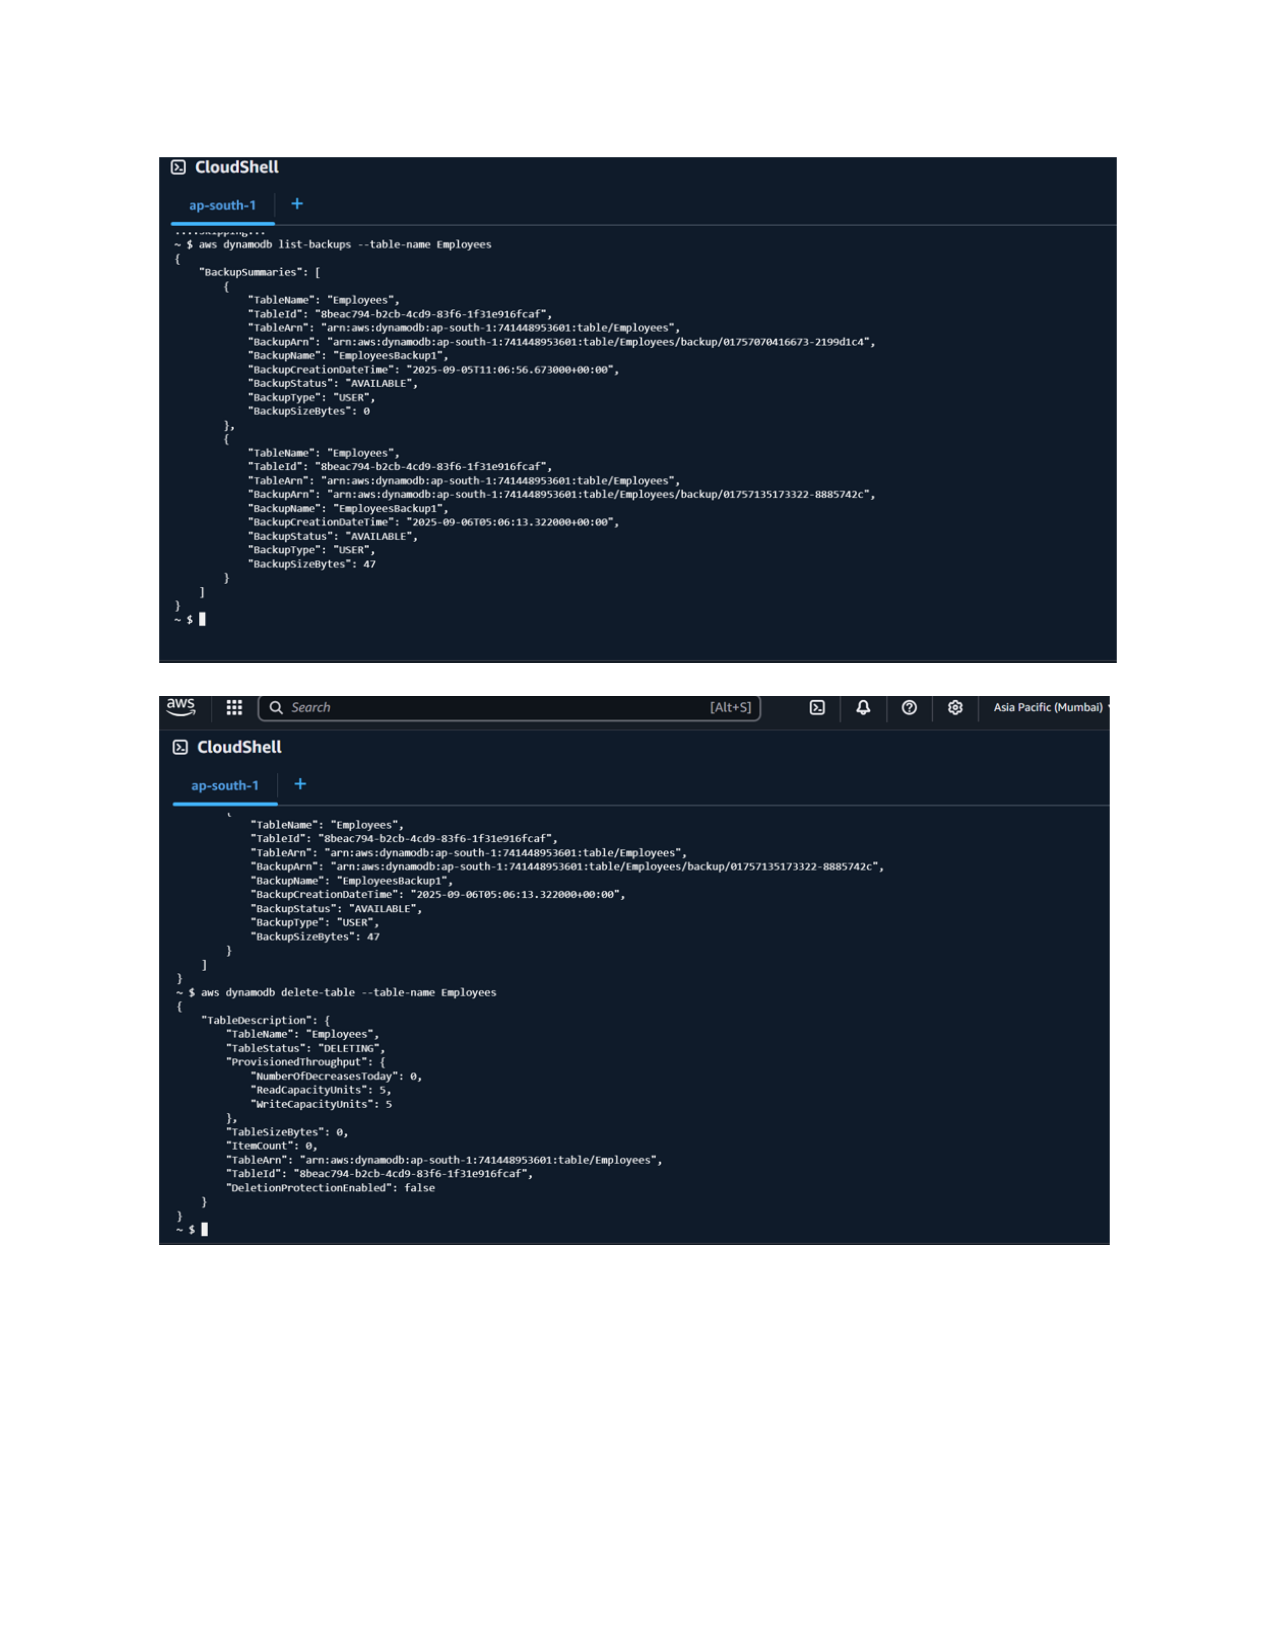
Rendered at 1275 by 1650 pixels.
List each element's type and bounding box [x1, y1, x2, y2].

picture [150, 150, 1125, 663]
picture [150, 696, 1125, 1245]
